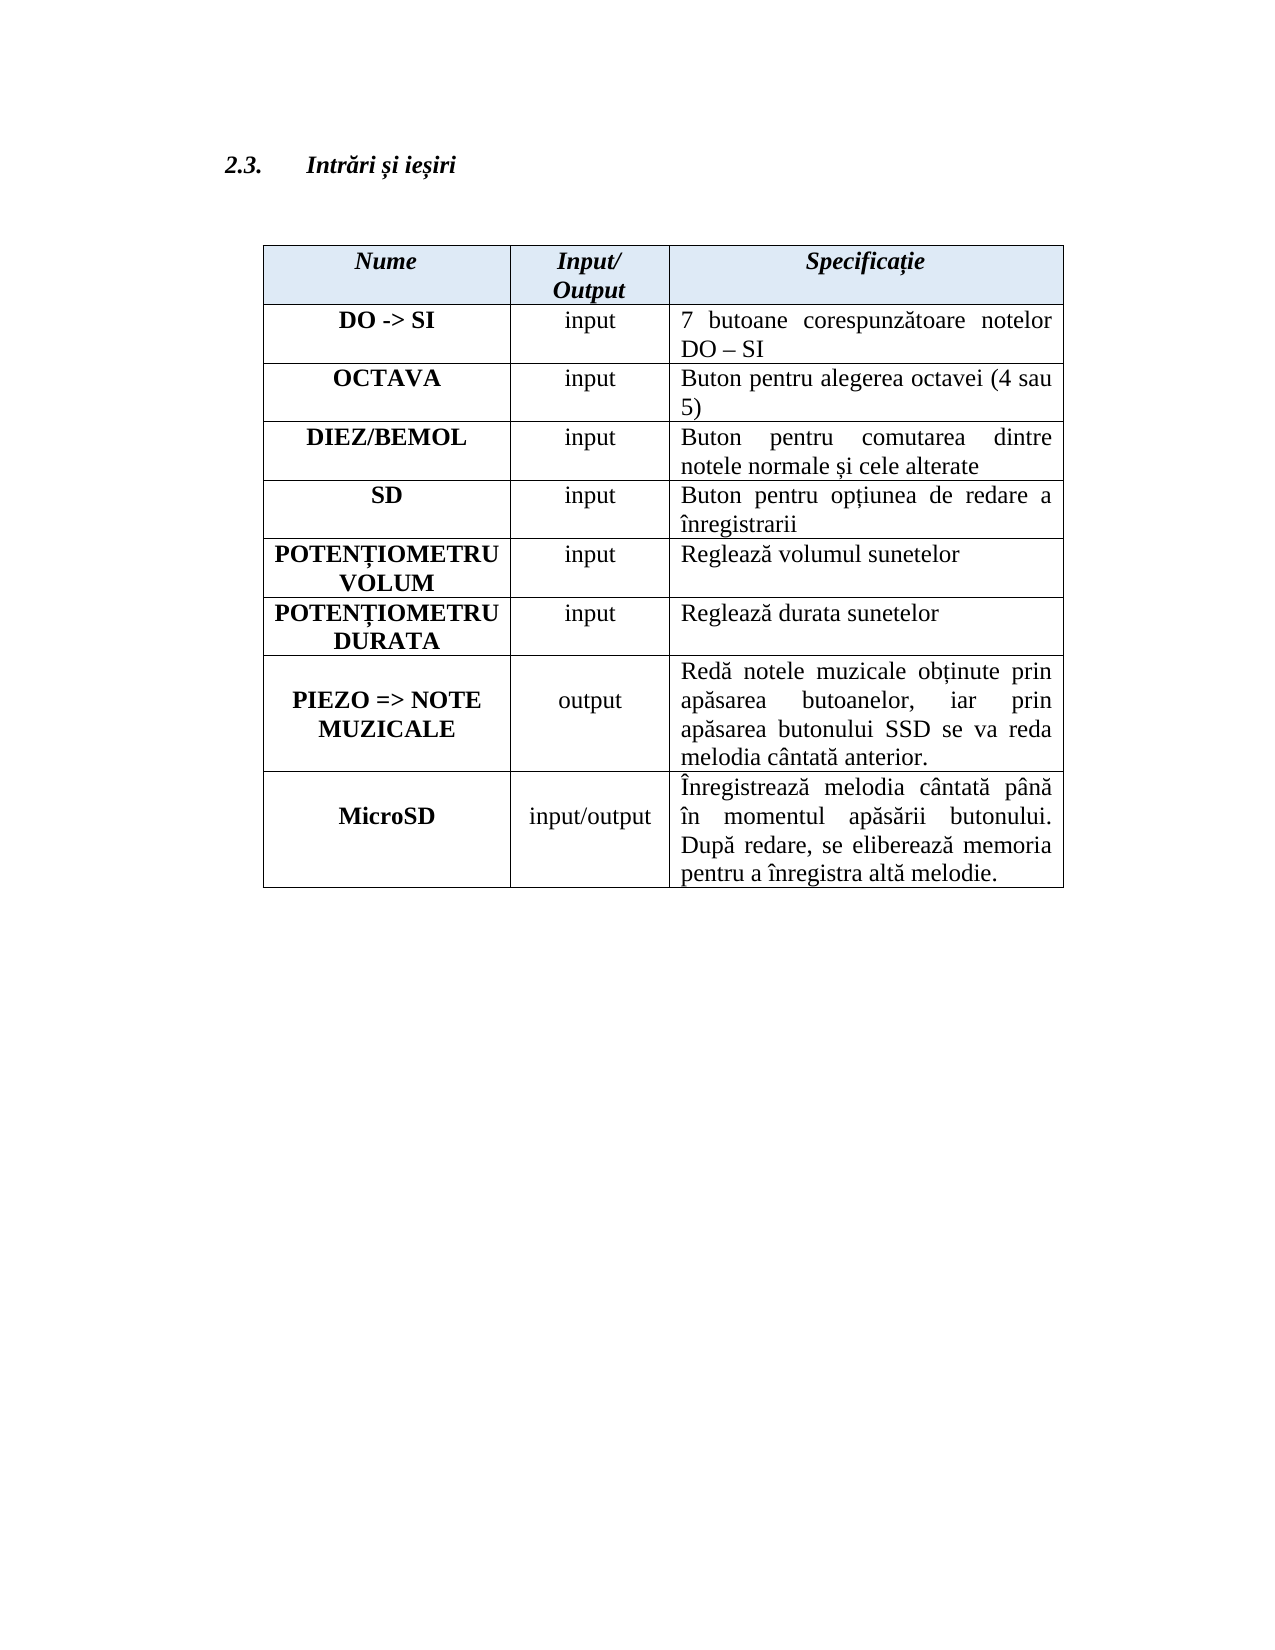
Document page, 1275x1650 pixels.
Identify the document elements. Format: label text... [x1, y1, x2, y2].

table_cell 7 butoane corespunzătoare notelor DO – SI [670, 305, 1063, 362]
table_header Nume [264, 246, 510, 304]
table_cell input [511, 598, 669, 655]
table_cell POTENȚIOMETRU VOLUM [264, 539, 510, 597]
table_cell Buton pentru comutarea dintre notele normale și cele alterate [670, 422, 1063, 479]
table_cell SD [264, 481, 510, 538]
table_cell DIEZ/BEMOL [264, 422, 510, 479]
table_header Input/Output [511, 246, 669, 304]
table_cell input/output [511, 772, 669, 887]
table_cell input [511, 539, 669, 597]
table_cell Buton pentru alegerea octavei (4 sau 5) [670, 364, 1063, 421]
table_cell Reglează volumul sunetelor [670, 539, 1063, 597]
table_cell DO -> SI [264, 305, 510, 362]
table_cell Redă notele muzicale obținute prin apăsarea butoanelor, iar prin apăsarea butonului SSD se va reda melodia cântată anterior. [670, 656, 1063, 771]
table_cell OCTAVA [264, 364, 510, 421]
table_cell input [511, 364, 669, 421]
table_cell input [511, 481, 669, 538]
subtitle Intrări și ieșiri [225, 150, 1125, 179]
table_cell MicroSD [264, 772, 510, 887]
table_cell Reglează durata sunetelor [670, 598, 1063, 655]
table_cell Buton pentru opțiunea de redare a înregistrarii [670, 481, 1063, 538]
table_cell POTENȚIOMETRU DURATA [264, 598, 510, 655]
table_header Specificație [670, 246, 1063, 304]
table_cell PIEZO => NOTE MUZICALE [264, 656, 510, 771]
table_cell output [511, 656, 669, 771]
table_cell Înregistrează melodia cântată până în momentul apăsării butonului. După redare, se eliberează memoria pentru a înregistra altă melodie. [670, 772, 1063, 887]
table_cell input [511, 422, 669, 479]
table_cell input [511, 305, 669, 362]
